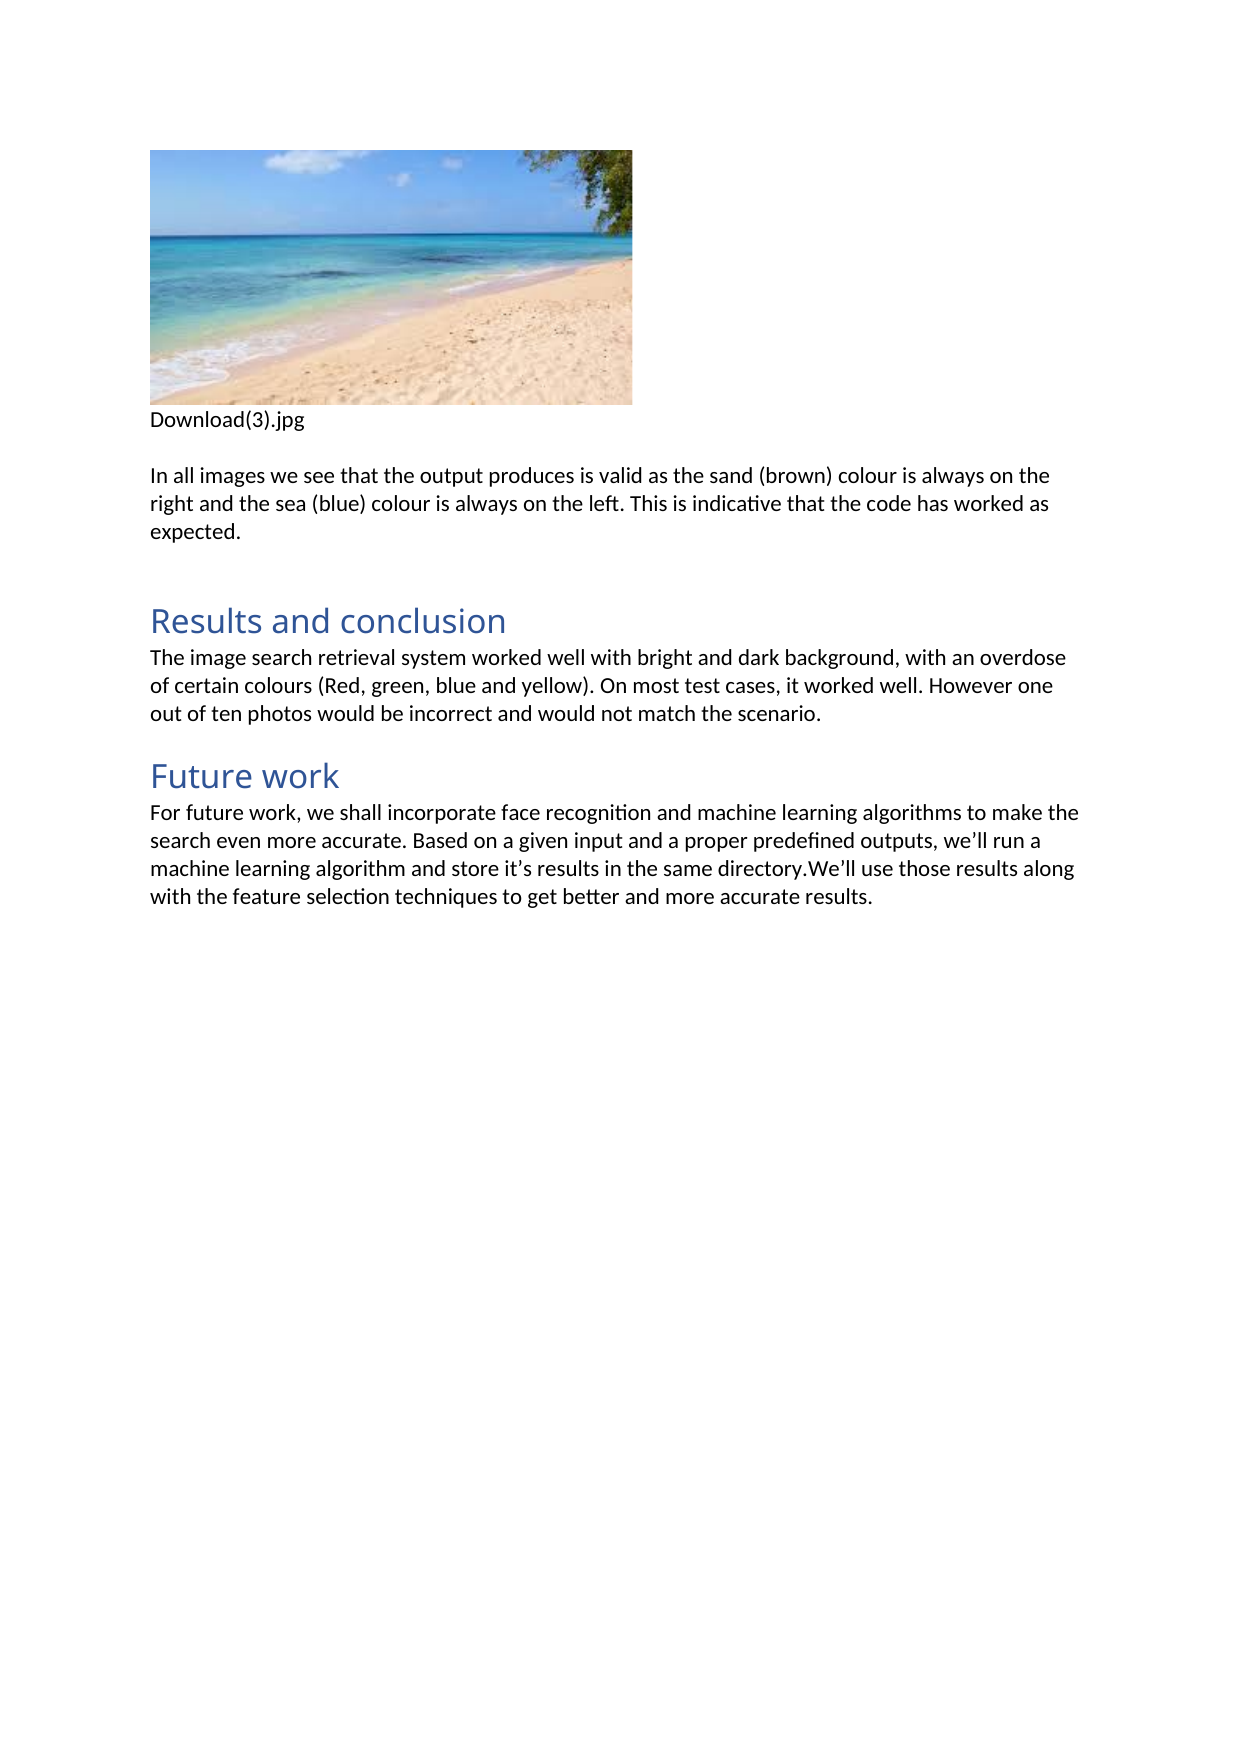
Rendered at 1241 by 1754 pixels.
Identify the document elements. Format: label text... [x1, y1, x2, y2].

subtitle Future work [150, 753, 1090, 798]
text For future work, we shall incorporate face recognition and machine learning algorithms to make the search even more accurate. Based on a given input and a proper predefined outputs, we’ll run a machine learning algorithm and store it’s results in the same directory.We’ll use those results along with the feature selection techniques to get better and more accurate results. [150, 798, 1090, 910]
subtitle Results and conclusion [150, 598, 1090, 643]
text In all images we see that the output produces is valid as the sand (brown) colour is always on the right and the sea (blue) colour is always on the left. This is indicative that the code has worked as expected. [150, 433, 1090, 545]
text The image search retrieval system worked well with bright and dark background, with an overdose of certain colours (Red, green, blue and yellow). On most test cases, it worked well. However one out of ten photos would be incorrect and would not match the scenario. [150, 643, 1090, 728]
picture [150, 150, 633, 405]
text Download(3).jpg [150, 405, 1090, 433]
